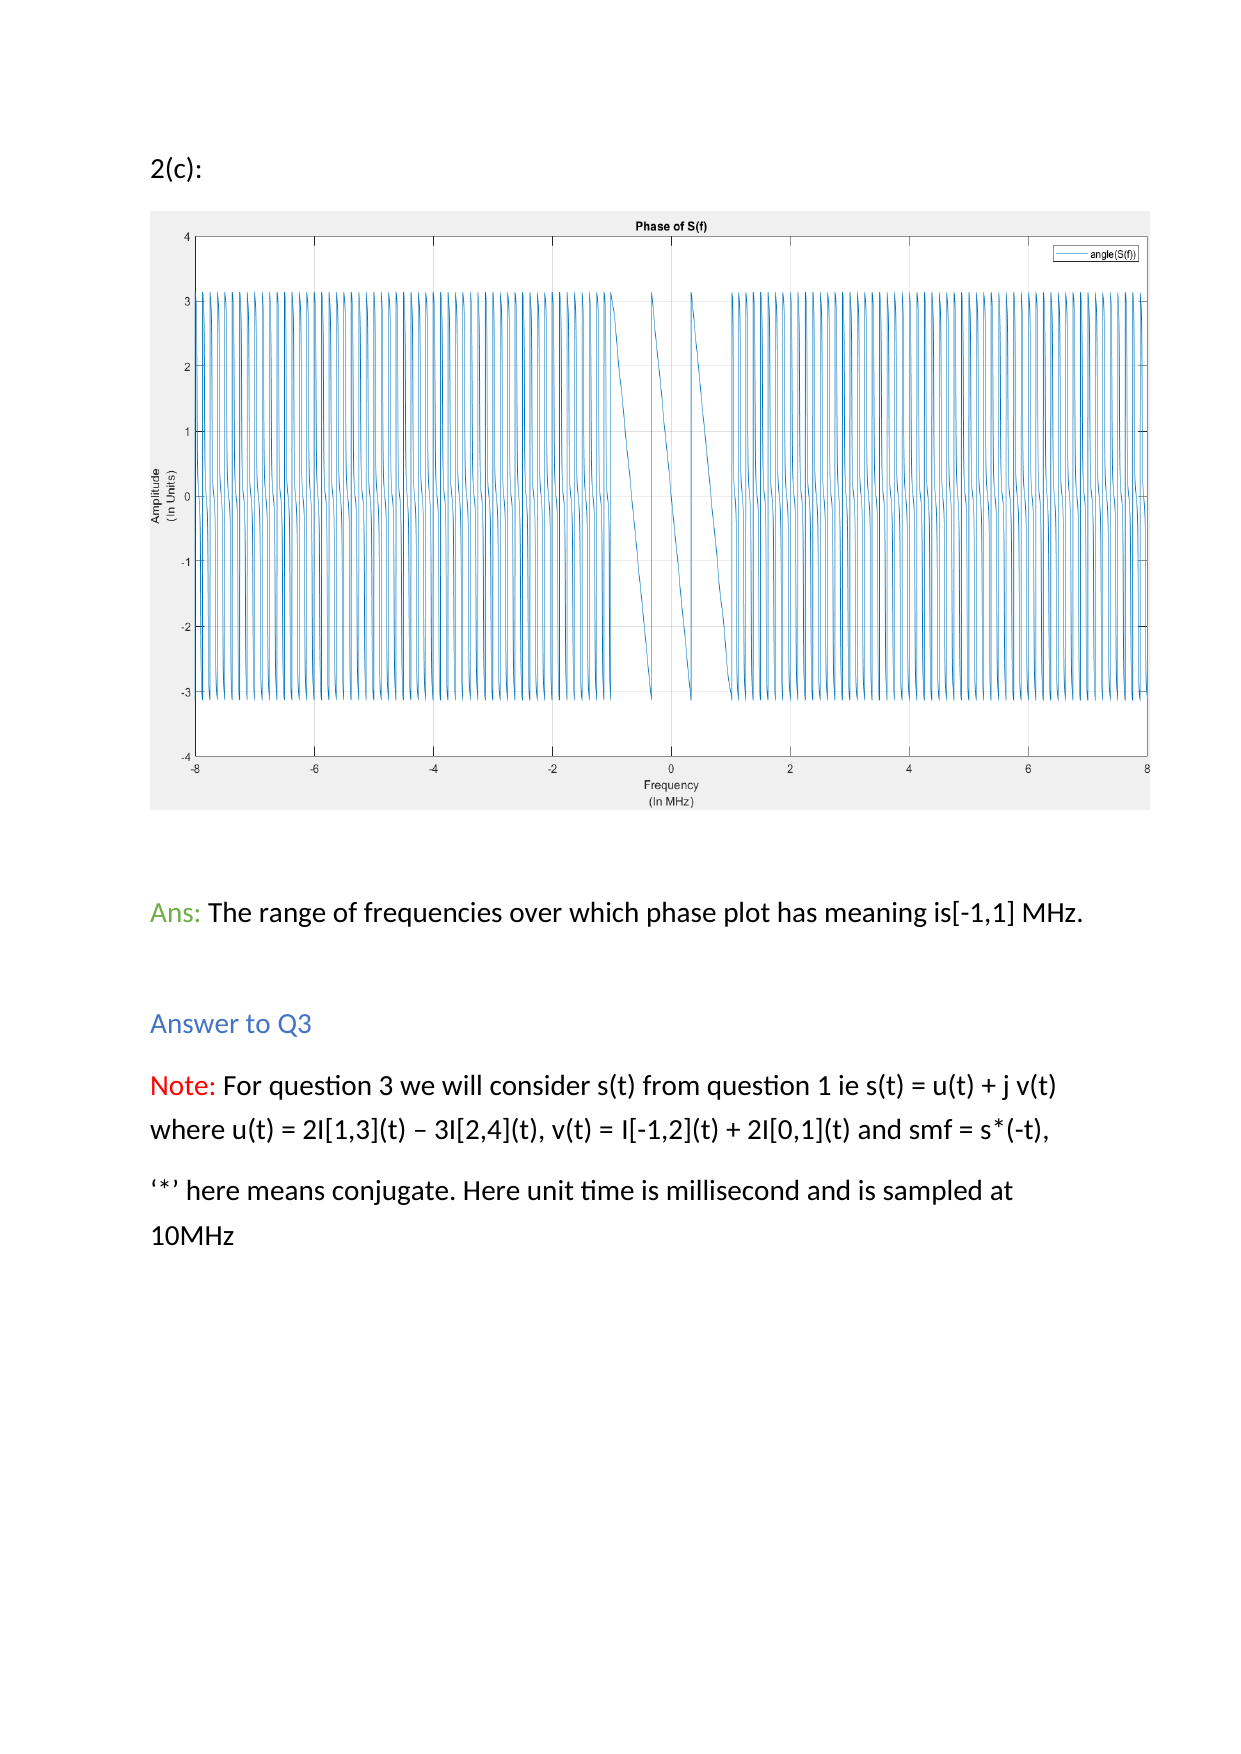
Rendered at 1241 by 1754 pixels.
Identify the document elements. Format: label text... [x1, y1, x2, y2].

text Note: For question 3 we will consider s(t) from question 1 ie s(t) = u(t) + j v(t) where u(t) = 2I[1,3](t) – 3I[2,4](t), v(t) = ​I[-1,2](t) + 2I[0,1](t) and smf = s*(-t), [150, 1067, 1090, 1147]
text Answer to Q3 [150, 1006, 1090, 1041]
picture [150, 211, 1150, 810]
text 2(c): [150, 150, 1090, 186]
text Ans: The range of frequencies over which phase plot has meaning is[-1,1] MHz. [150, 894, 1090, 930]
text ‘*’ here means conjugate. Here unit time is millisecond and is sampled at 10MHz [150, 1172, 1090, 1252]
